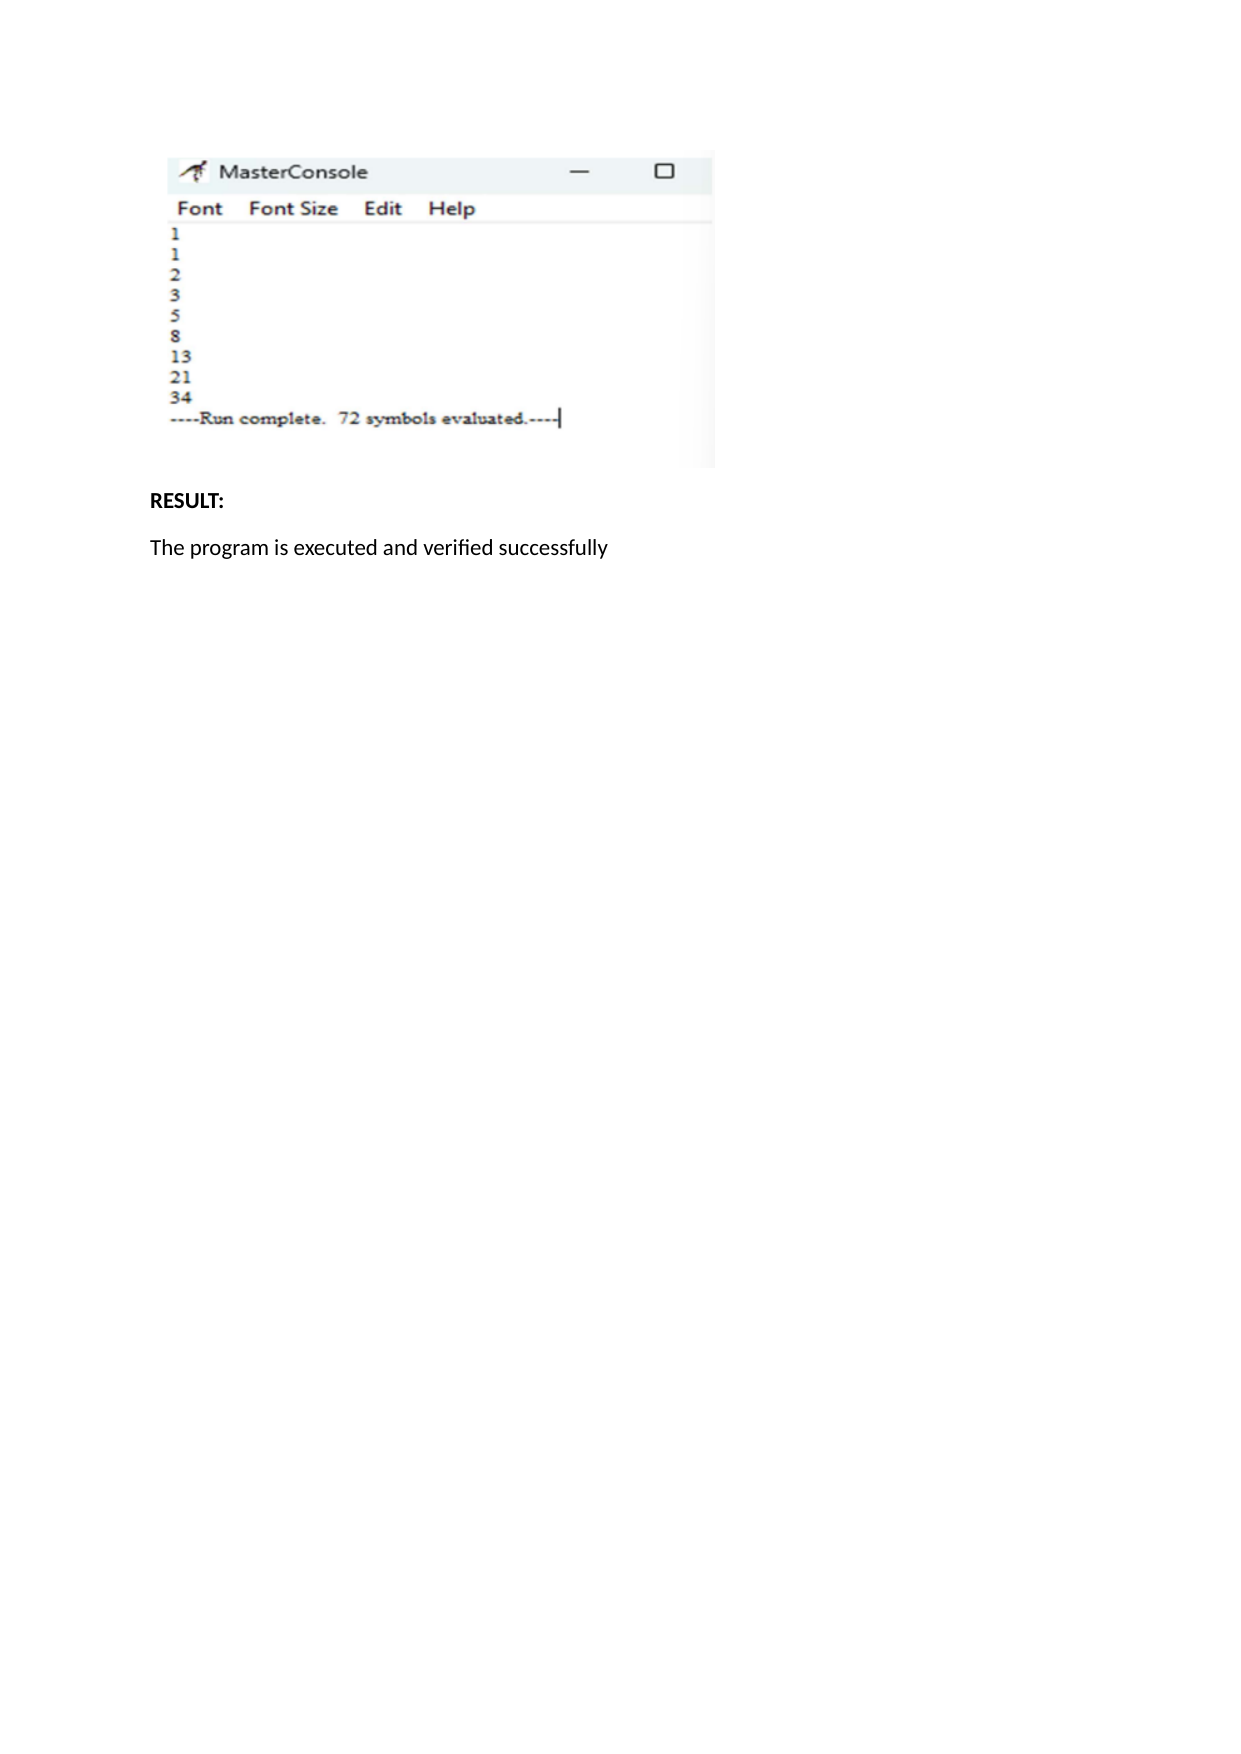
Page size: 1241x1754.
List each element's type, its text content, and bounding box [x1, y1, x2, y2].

picture [150, 150, 715, 468]
text RESULT: [150, 486, 1090, 514]
text The program is executed and verified successfully [150, 533, 1090, 561]
